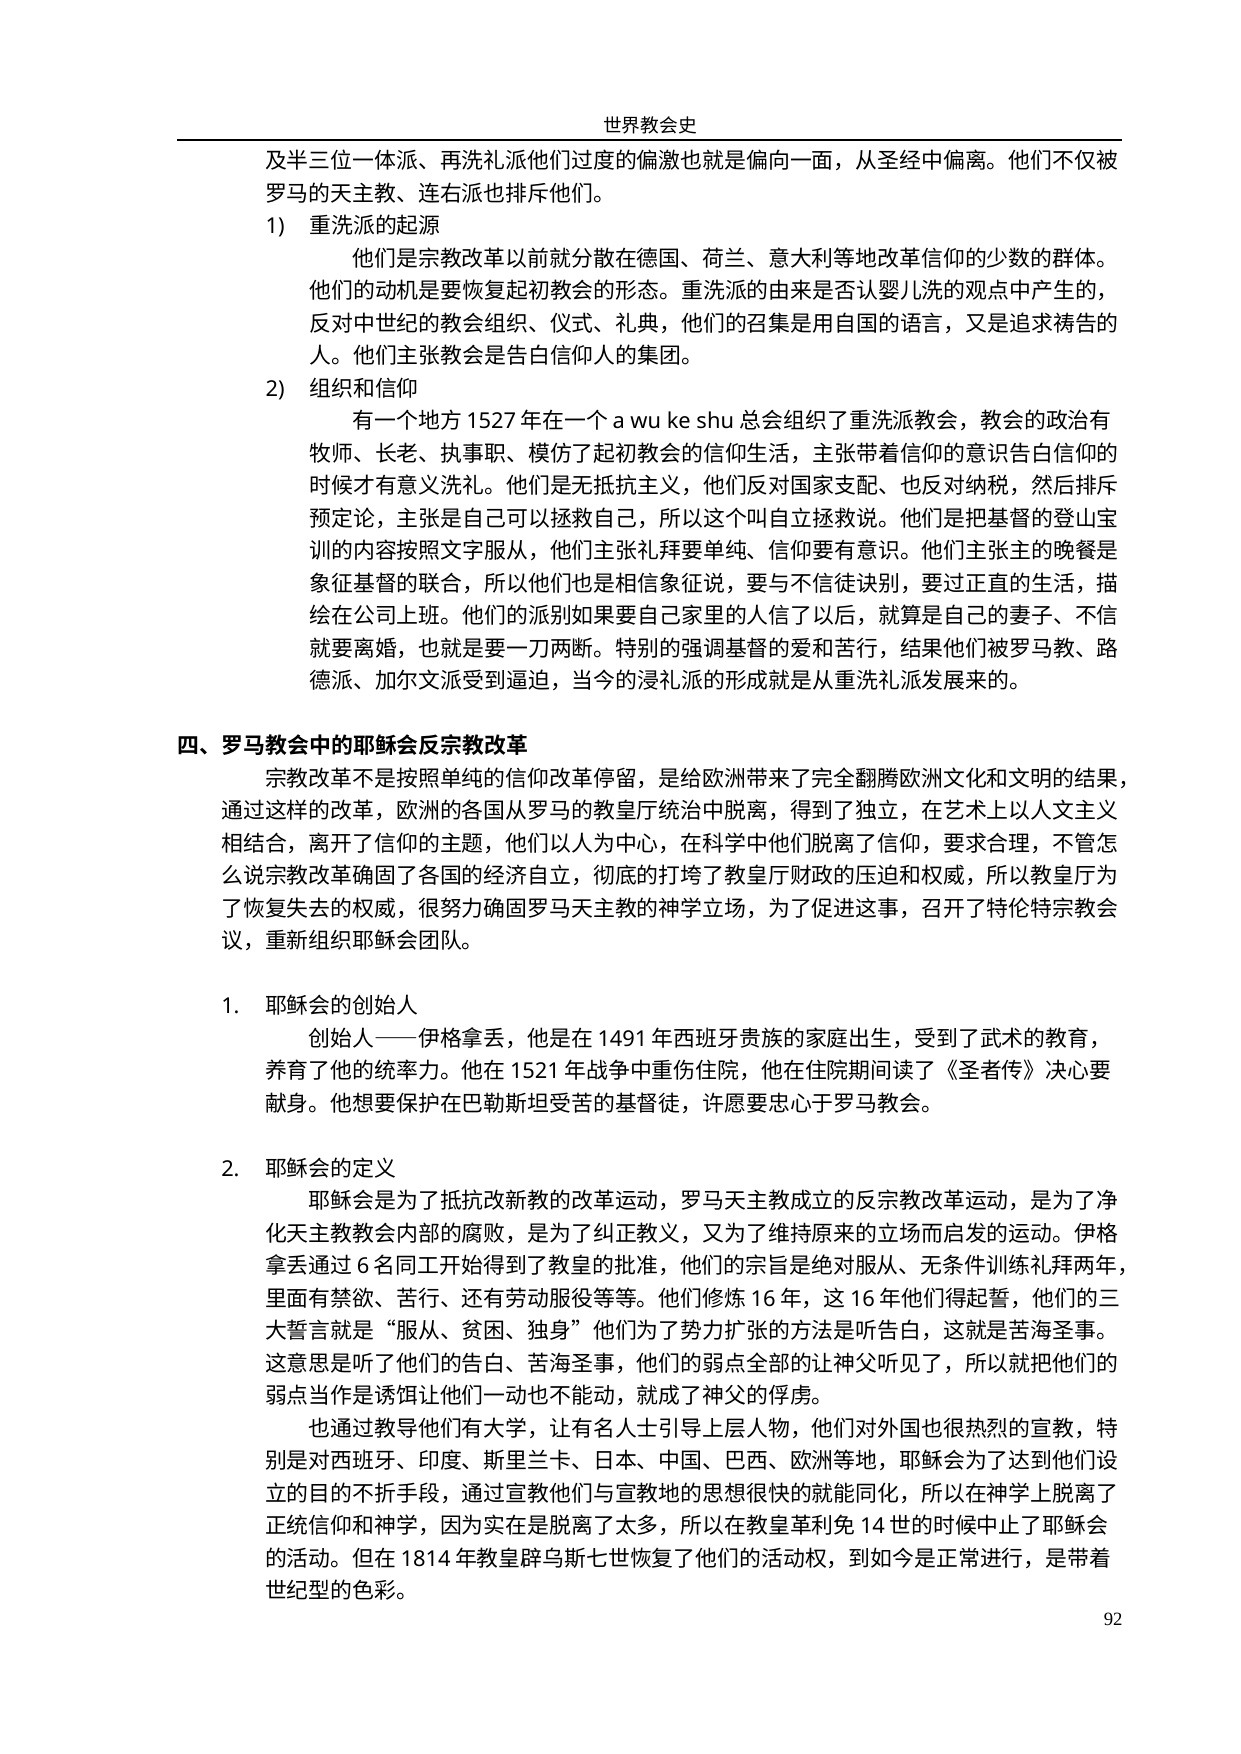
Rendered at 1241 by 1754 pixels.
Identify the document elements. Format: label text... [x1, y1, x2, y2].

text 有一个地方1527年在一个a wu ke shu 总会组织了重洗派教会，教会的政治有牧师、长老、执事职、模仿了起初教会的信仰生活，主张带着信仰的意识告白信仰的时候才有意义洗礼。他们是无抵抗主义，他们反对国家支配、也反对纳税，然后排斥预定论，主张是自己可以拯救自己，所以这个叫自立拯救说。他们是把基督的登山宝训的内容按照文字服从，他们主张礼拜要单纯、信仰要有意识。他们主张主的晚餐是象征基督的联合，所以他们也是相信象征说，要与不信徒诀别，要过正直的生活，描绘在公司上班。他们的派别如果要自己家里的人信了以后，就算是自己的妻子、不信就要离婚，也就是要一刀两断。特别的强调基督的爱和苦行，结果他们被罗马教、路德派、加尔文派受到逼迫，当今的浸礼派的形成就是从重洗礼派发展来的。 [309, 403, 1122, 696]
list 罗马教会中的耶稣会反宗教改革 [177, 728, 1122, 761]
list 重洗派的起源 [265, 208, 1122, 241]
text 耶稣会是为了抵抗改新教的改革运动，罗马天主教成立的反宗教改革运动，是为了净化天主教教会内部的腐败，是为了纠正教义，又为了维持原来的立场而启发的运动。伊格拿丢通过6名同工开始得到了教皇的批准，他们的宗旨是绝对服从、无条件训练礼拜两年，里面有禁欲、苦行、还有劳动服役等等。他们修炼16年，这16年他们得起誓，他们的三大誓言就是“服从、贫困、独身”他们为了势力扩张的方法是听告白，这就是苦海圣事。这意思是听了他们的告白、苦海圣事，他们的弱点全部的让神父听见了，所以就把他们的弱点当作是诱饵让他们一动也不能动，就成了神父的俘虏。 [265, 1183, 1122, 1411]
text 宗教改革不是按照单纯的信仰改革停留，是给欧洲带来了完全翻腾欧洲文化和文明的结果，通过这样的改革，欧洲的各国从罗马的教皇厅统治中脱离，得到了独立，在艺术上以人文主义相结合，离开了信仰的主题，他们以人为中心，在科学中他们脱离了信仰，要求合理，不管怎么说宗教改革确固了各国的经济自立，彻底的打垮了教皇厅财政的压迫和权威，所以教皇厅为了恢复失去的权威，很努力确固罗马天主教的神学立场，为了促进这事，召开了特伦特宗教会议，重新组织耶稣会团队。 [221, 761, 1122, 956]
list 耶稣会的定义 [221, 1151, 1122, 1183]
text 创始人——伊格拿丢，他是在1491年西班牙贵族的家庭出生，受到了武术的教育，养育了他的统率力。他在1521年战争中重伤住院，他在住院期间读了《圣者传》决心要献身。他想要保护在巴勒斯坦受苦的基督徒，许愿要忠心于罗马教会。 [265, 1021, 1122, 1118]
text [265, 143, 1122, 208]
list 耶稣会的创始人 [221, 988, 1122, 1021]
text 他们是宗教改革以前就分散在德国、荷兰、意大利等地改革信仰的少数的群体。他们的动机是要恢复起初教会的形态。重洗派的由来是否认婴儿洗的观点中产生的，反对中世纪的教会组织、仪式、礼典，他们的召集是用自国的语言，又是追求祷告的人。他们主张教会是告白信仰人的集团。 [309, 241, 1122, 371]
list 组织和信仰 [265, 371, 1122, 403]
text 也通过教导他们有大学，让有名人士引导上层人物，他们对外国也很热烈的宣教，特别是对西班牙、印度、斯里兰卡、日本、中国、巴西、欧洲等地，耶稣会为了达到他们设立的目的不折手段，通过宣教他们与宣教地的思想很快的就能同化，所以在神学上脱离了正统信仰和神学，因为实在是脱离了太多，所以在教皇革利免14世的时候中止了耶稣会的活动。但在1814年教皇辟乌斯七世恢复了他们的活动权，到如今是正常进行，是带着世纪型的色彩。 [265, 1411, 1122, 1606]
